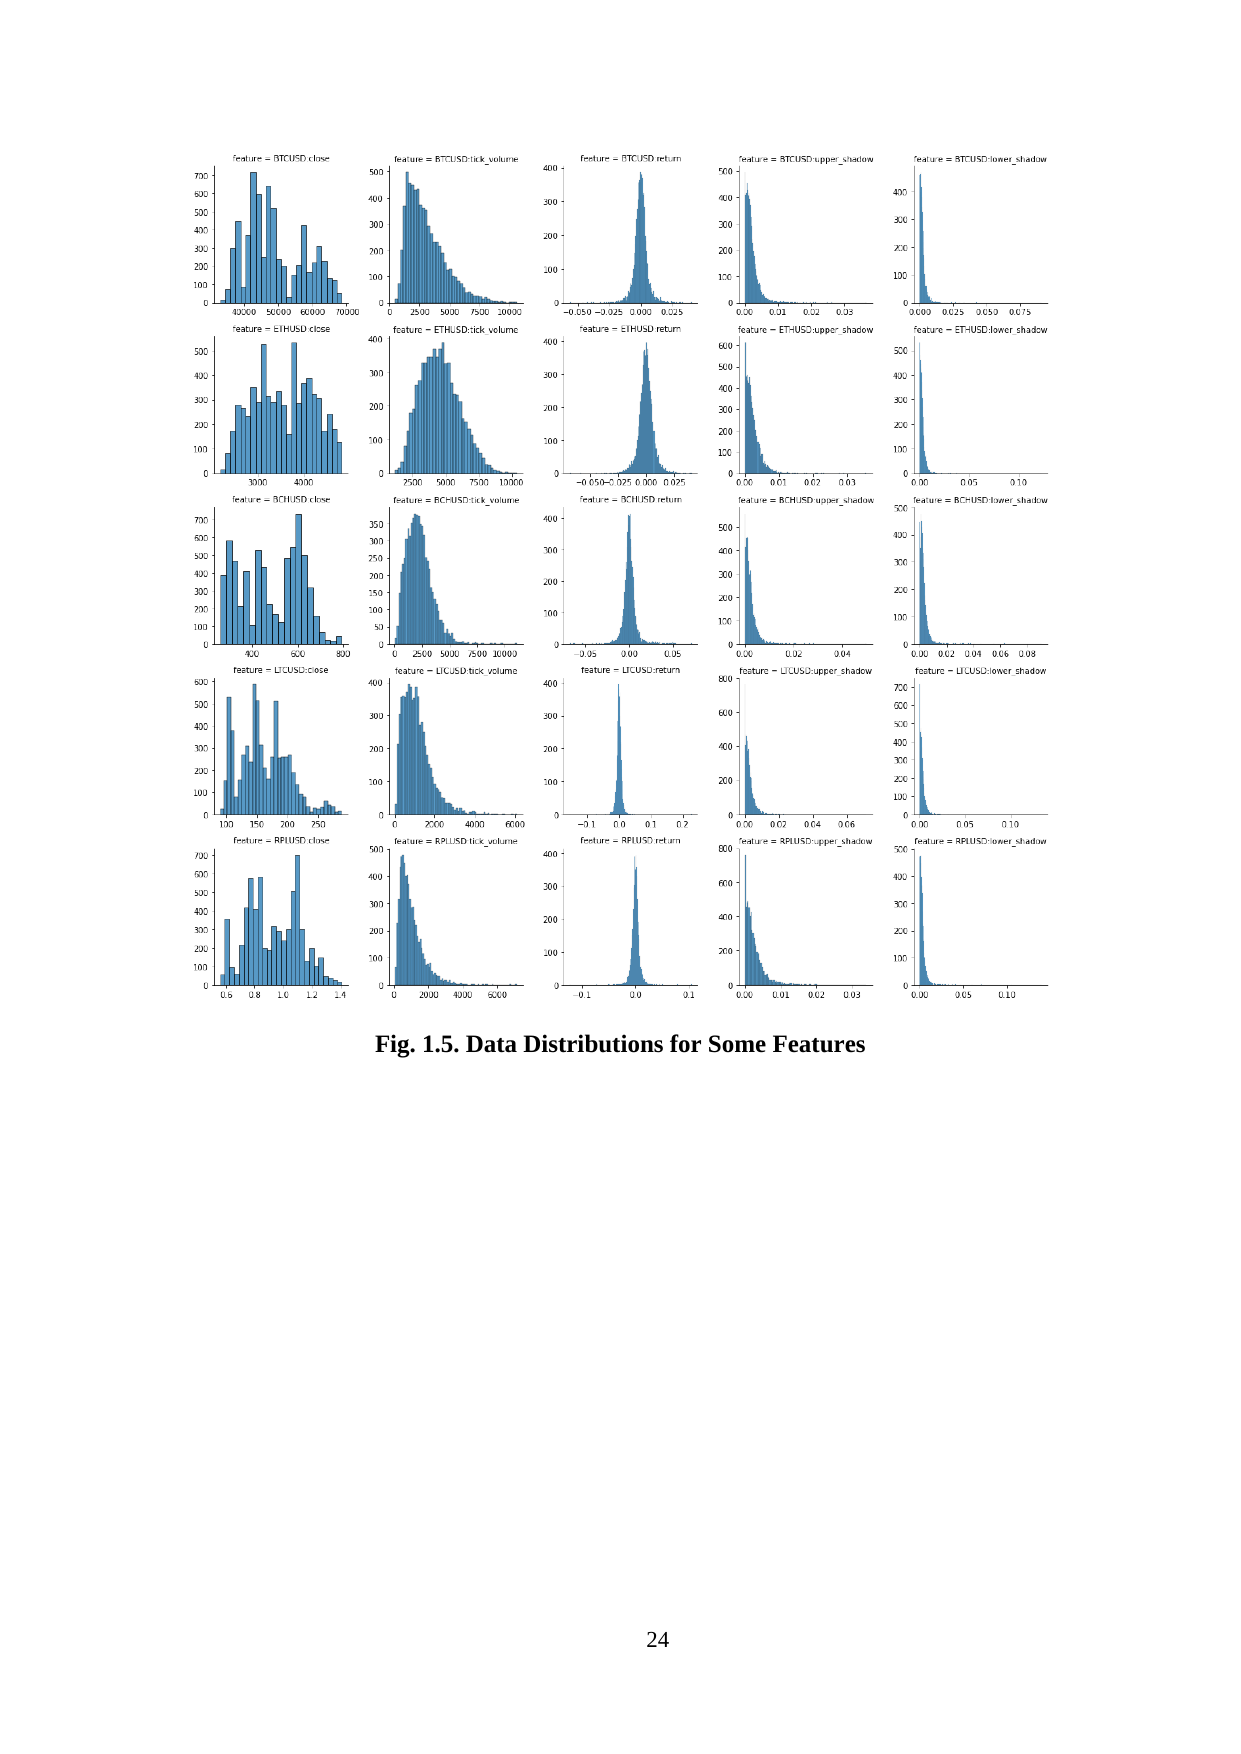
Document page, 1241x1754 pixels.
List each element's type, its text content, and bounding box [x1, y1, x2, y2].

text Data Distributions for Some Features [187, 1029, 1053, 1058]
picture [187, 150, 1053, 1004]
